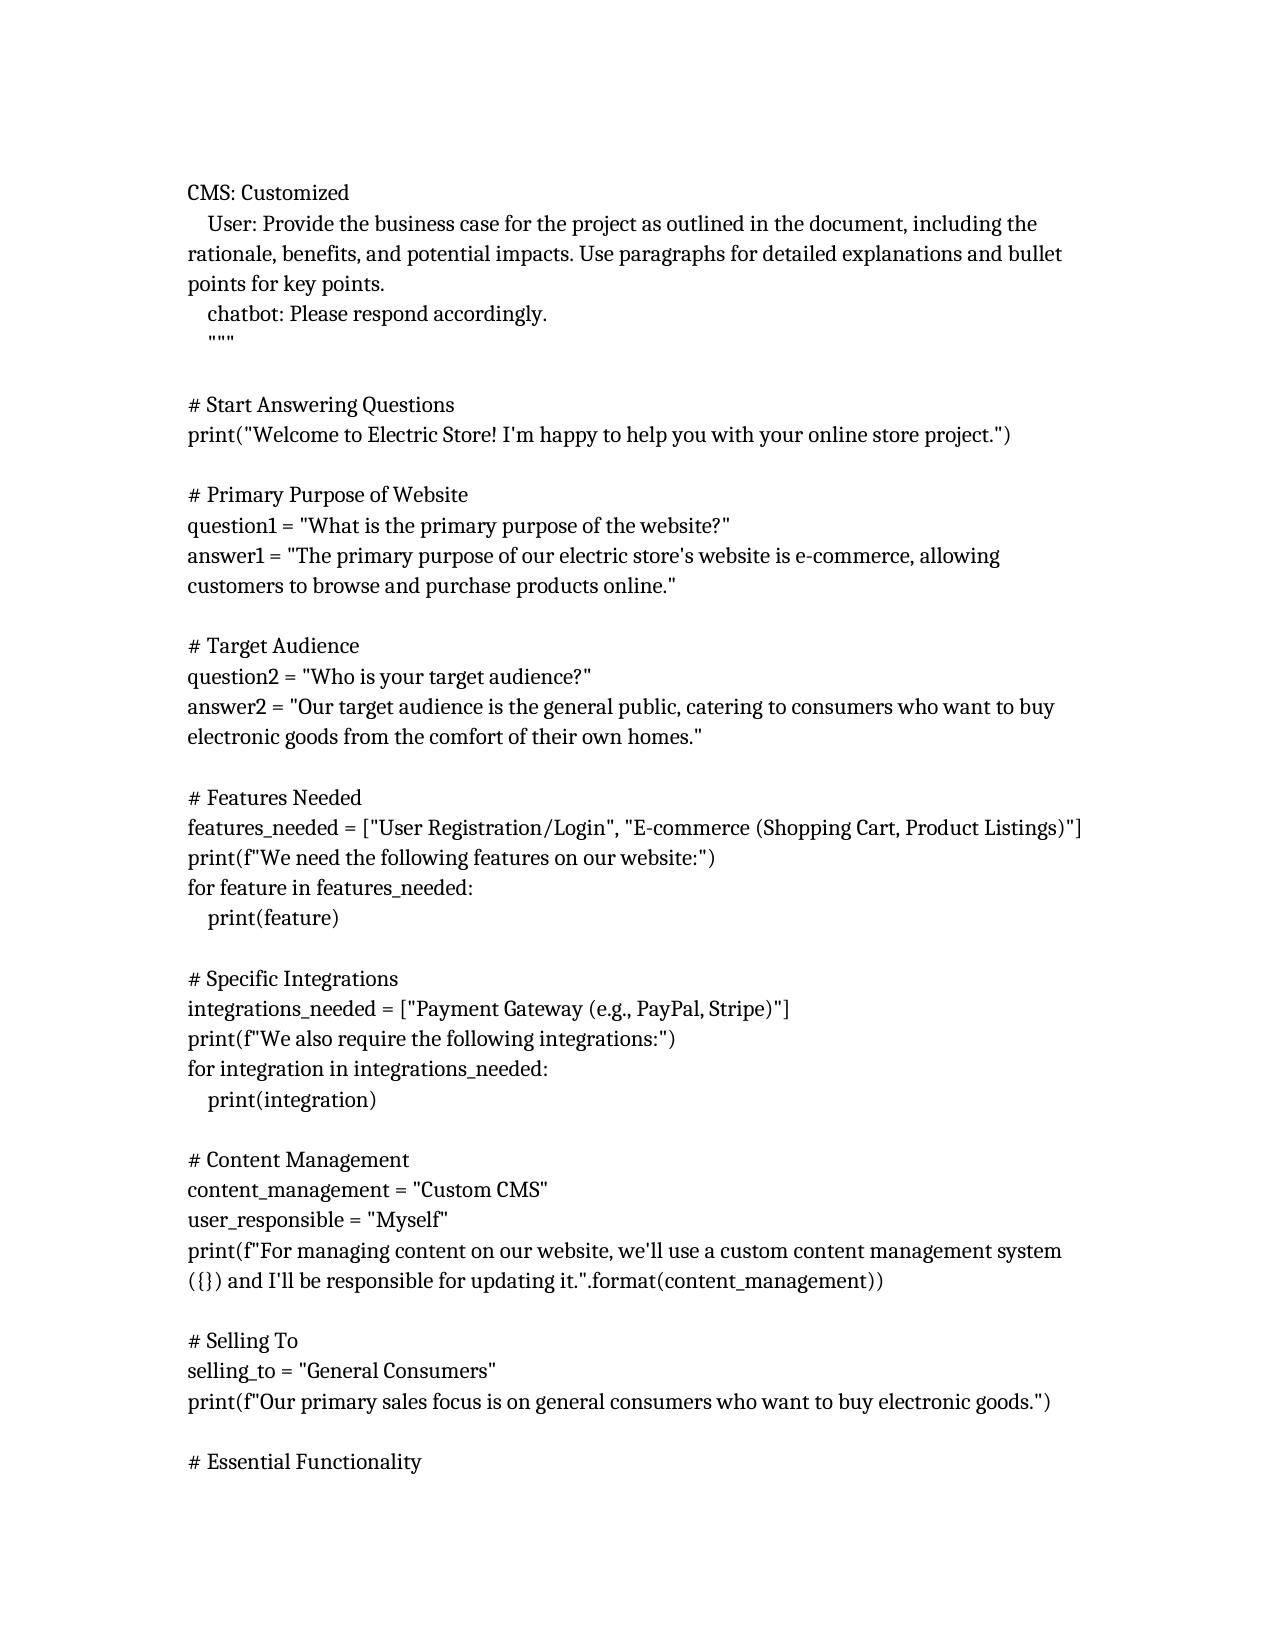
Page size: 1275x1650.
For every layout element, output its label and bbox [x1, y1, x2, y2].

text [187, 150, 1087, 1475]
